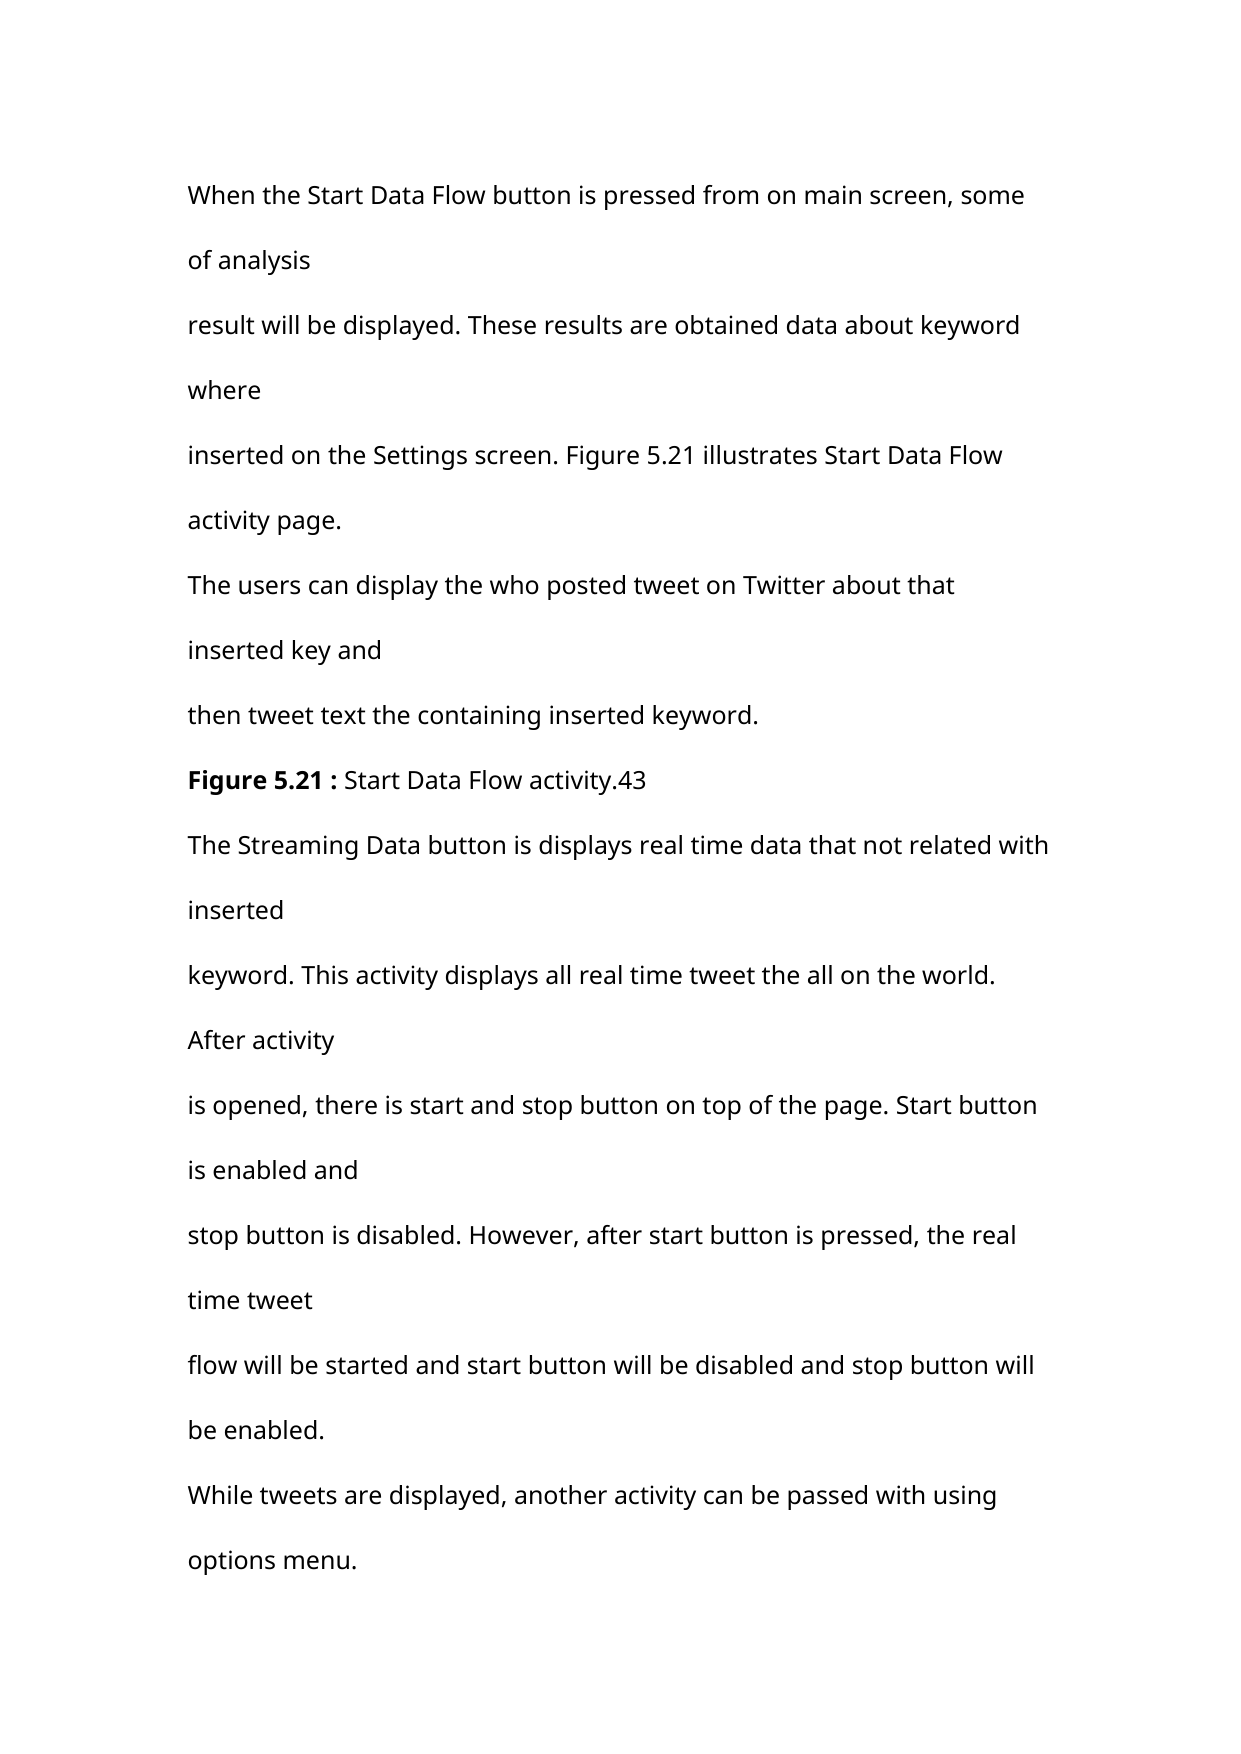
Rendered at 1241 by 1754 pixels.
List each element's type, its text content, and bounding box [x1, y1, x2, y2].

text inserted on the Settings screen. Figure 5.21 illustrates Start Data Flow activity page. [187, 422, 1053, 552]
text When the Start Data Flow button is pressed from on main screen, some of analysis [187, 162, 1053, 292]
text flow will be started and start button will be disabled and stop button will be enabled. [187, 1332, 1053, 1462]
text Figure 5.21 : Start Data Flow activity.43 [187, 747, 1053, 812]
text stop button is disabled. However, after start button is pressed, the real time tweet [187, 1202, 1053, 1332]
text then tweet text the containing inserted keyword. [187, 682, 1053, 747]
text is opened, there is start and stop button on top of the page. Start button is enabled and [187, 1072, 1053, 1202]
text keyword. This activity displays all real time tweet the all on the world. After activity [187, 942, 1053, 1072]
text The users can display the who posted tweet on Twitter about that inserted key and [187, 552, 1053, 682]
text The Streaming Data button is displays real time data that not related with inserted [187, 812, 1053, 942]
text While tweets are displayed, another activity can be passed with using options menu. [187, 1462, 1053, 1592]
text result will be displayed. These results are obtained data about keyword where [187, 292, 1053, 422]
